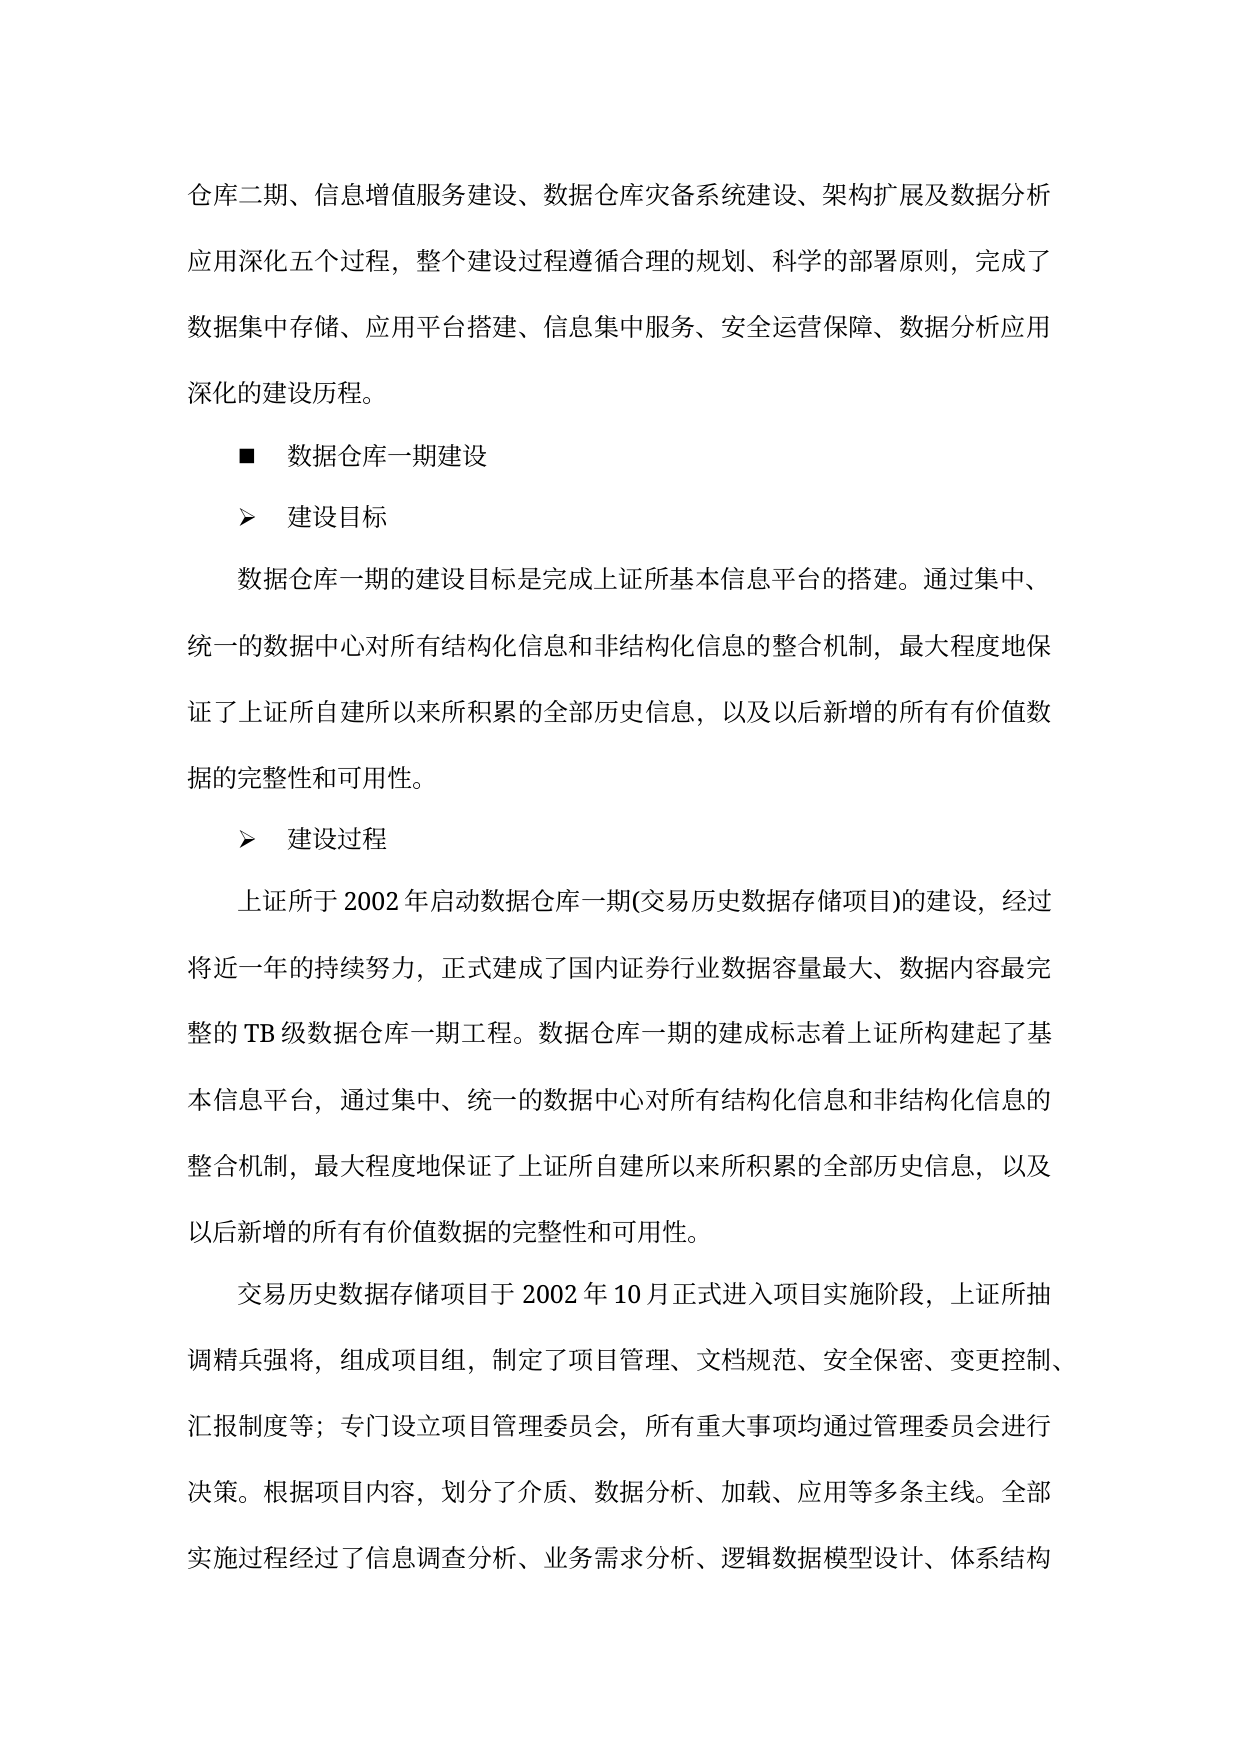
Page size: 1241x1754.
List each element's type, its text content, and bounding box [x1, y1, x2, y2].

list 建设过程 [237, 816, 1053, 860]
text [187, 172, 1053, 414]
list 数据仓库一期建设 [237, 432, 1053, 476]
list 建设目标 [237, 494, 1053, 538]
text 上证所于2002年启动数据仓库一期(交易历史数据存储项目)的建设，经过将近一年的持续努力，正式建成了国内证券行业数据容量最大、数据内容最完整的TB级数据仓库一期工程。数据仓库一期的建成标志着上证所构建起了基本信息平台，通过集中、统一的数据中心对所有结构化信息和非结构化信息的整合机制，最大程度地保证了上证所自建所以来所积累的全部历史信息，以及以后新增的所有有价值数据的完整性和可用性。 [187, 878, 1053, 1252]
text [187, 1270, 1053, 1578]
text 数据仓库一期的建设目标是完成上证所基本信息平台的搭建。通过集中、统一的数据中心对所有结构化信息和非结构化信息的整合机制，最大程度地保证了上证所自建所以来所积累的全部历史信息，以及以后新增的所有有价值数据的完整性和可用性。 [187, 556, 1053, 798]
